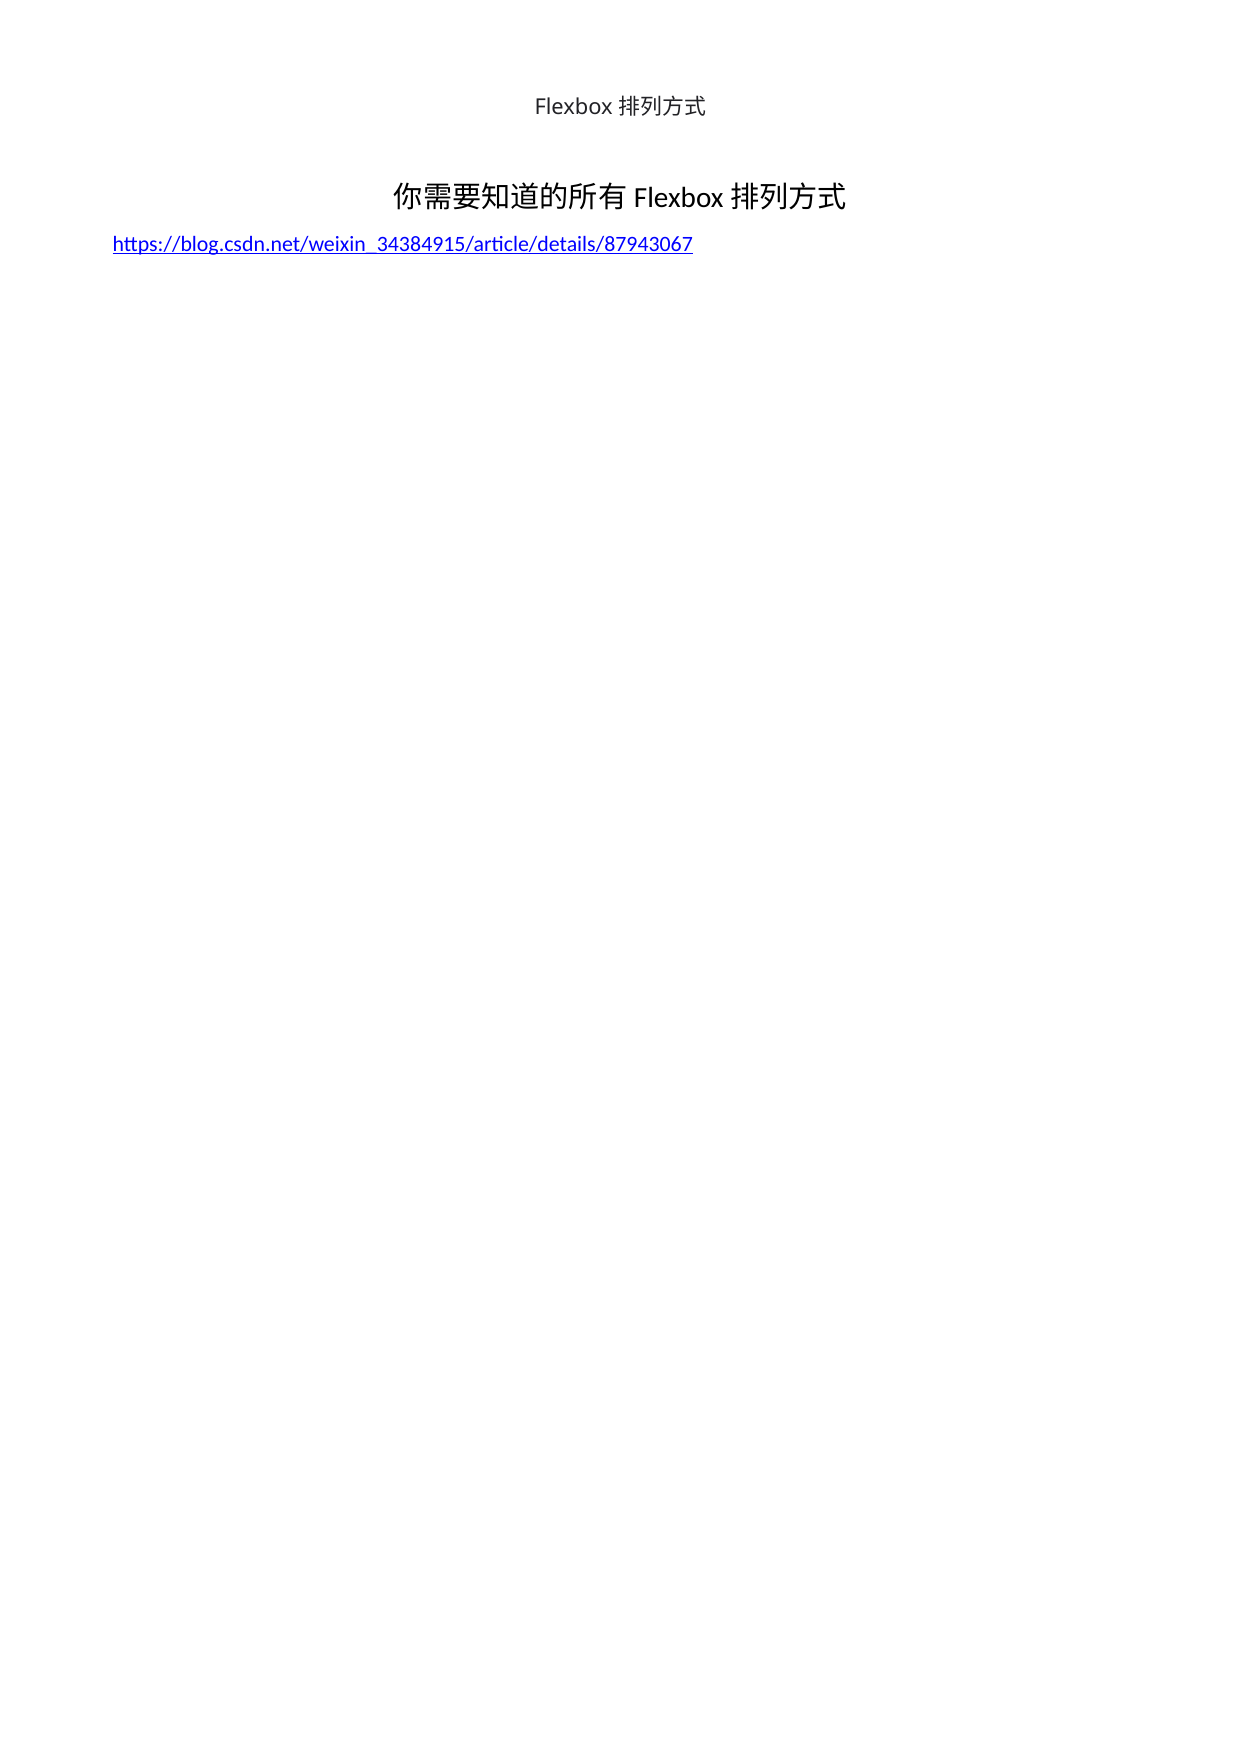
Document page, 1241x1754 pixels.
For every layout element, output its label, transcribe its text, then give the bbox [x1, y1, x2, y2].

text 你需要知道的所有 Flexbox 排列方式 [112, 162, 1128, 227]
text https://blog.csdn.net/weixin_34384915/article/details/87943067 [112, 227, 1128, 259]
